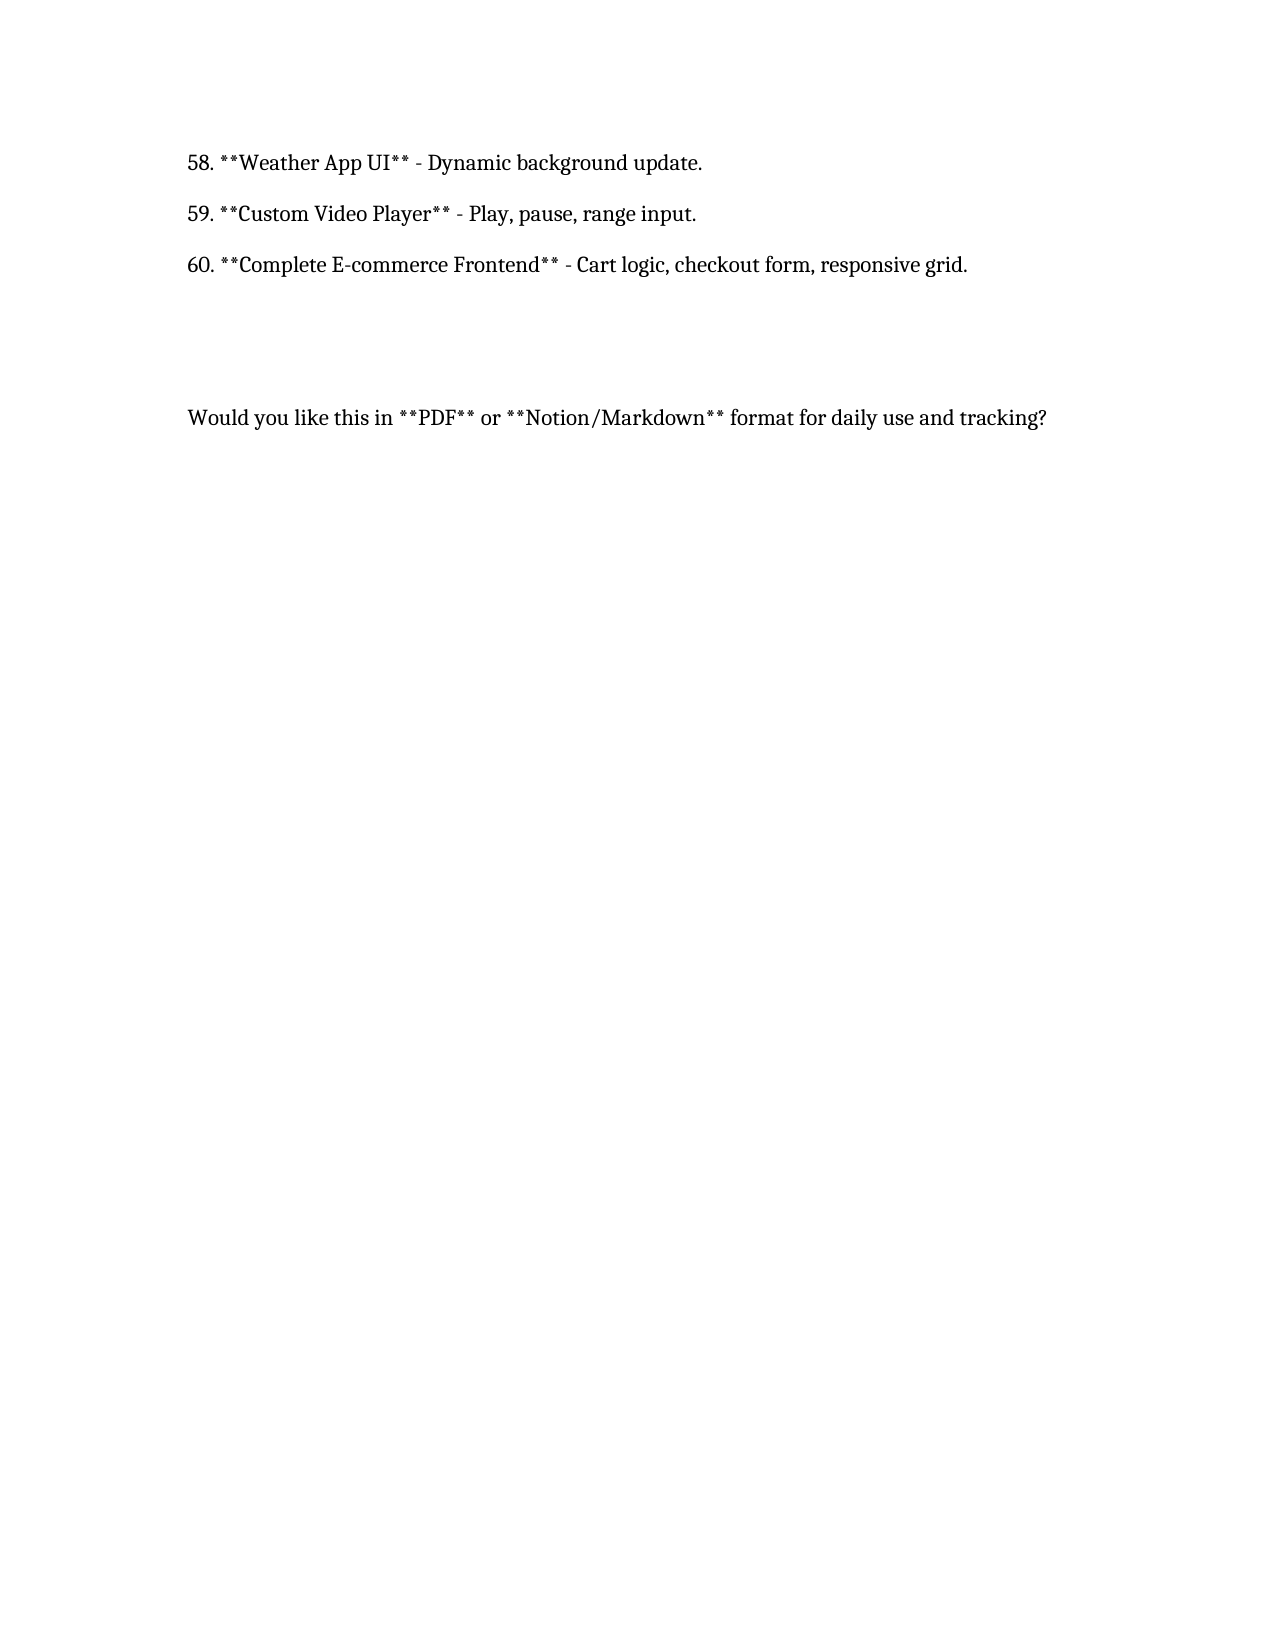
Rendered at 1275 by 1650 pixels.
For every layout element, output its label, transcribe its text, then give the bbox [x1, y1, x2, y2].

text Would you like this in **PDF** or **Notion/Markdown** format for daily use and tracking? [187, 405, 1087, 432]
text 58. **Weather App UI** - Dynamic background update. [187, 150, 1087, 176]
text 60. **Complete E-commerce Frontend** - Cart logic, checkout form, responsive grid. [187, 252, 1087, 278]
text 59. **Custom Video Player** - Play, pause, range input. [187, 201, 1087, 227]
